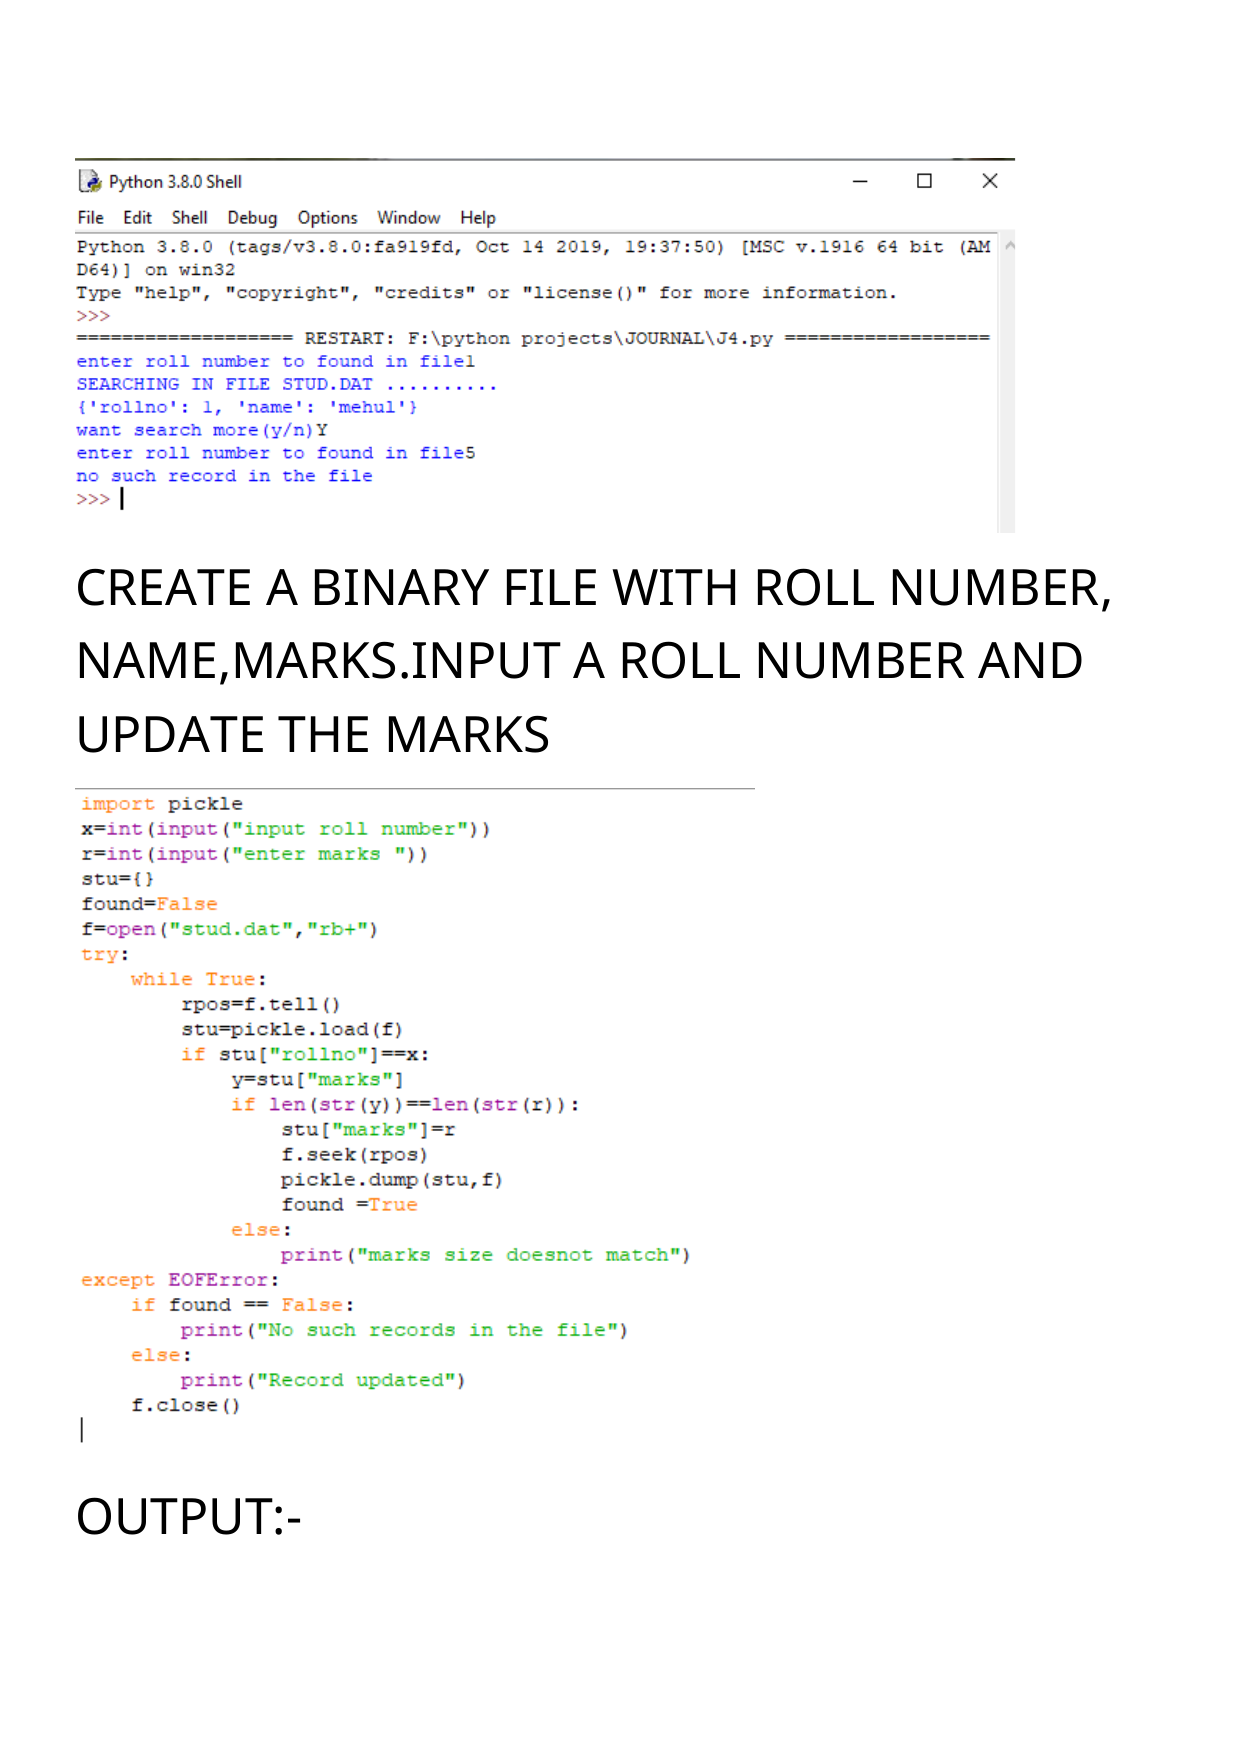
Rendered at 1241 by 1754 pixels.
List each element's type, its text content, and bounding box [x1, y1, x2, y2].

text CREATE A BINARY FILE WITH ROLL NUMBER, NAME,MARKS.INPUT A ROLL NUMBER AND UPDATE THE MARKS [75, 551, 1165, 767]
picture [75, 158, 1016, 533]
text OUTPUT:- [75, 1481, 1165, 1549]
picture [75, 788, 755, 1463]
